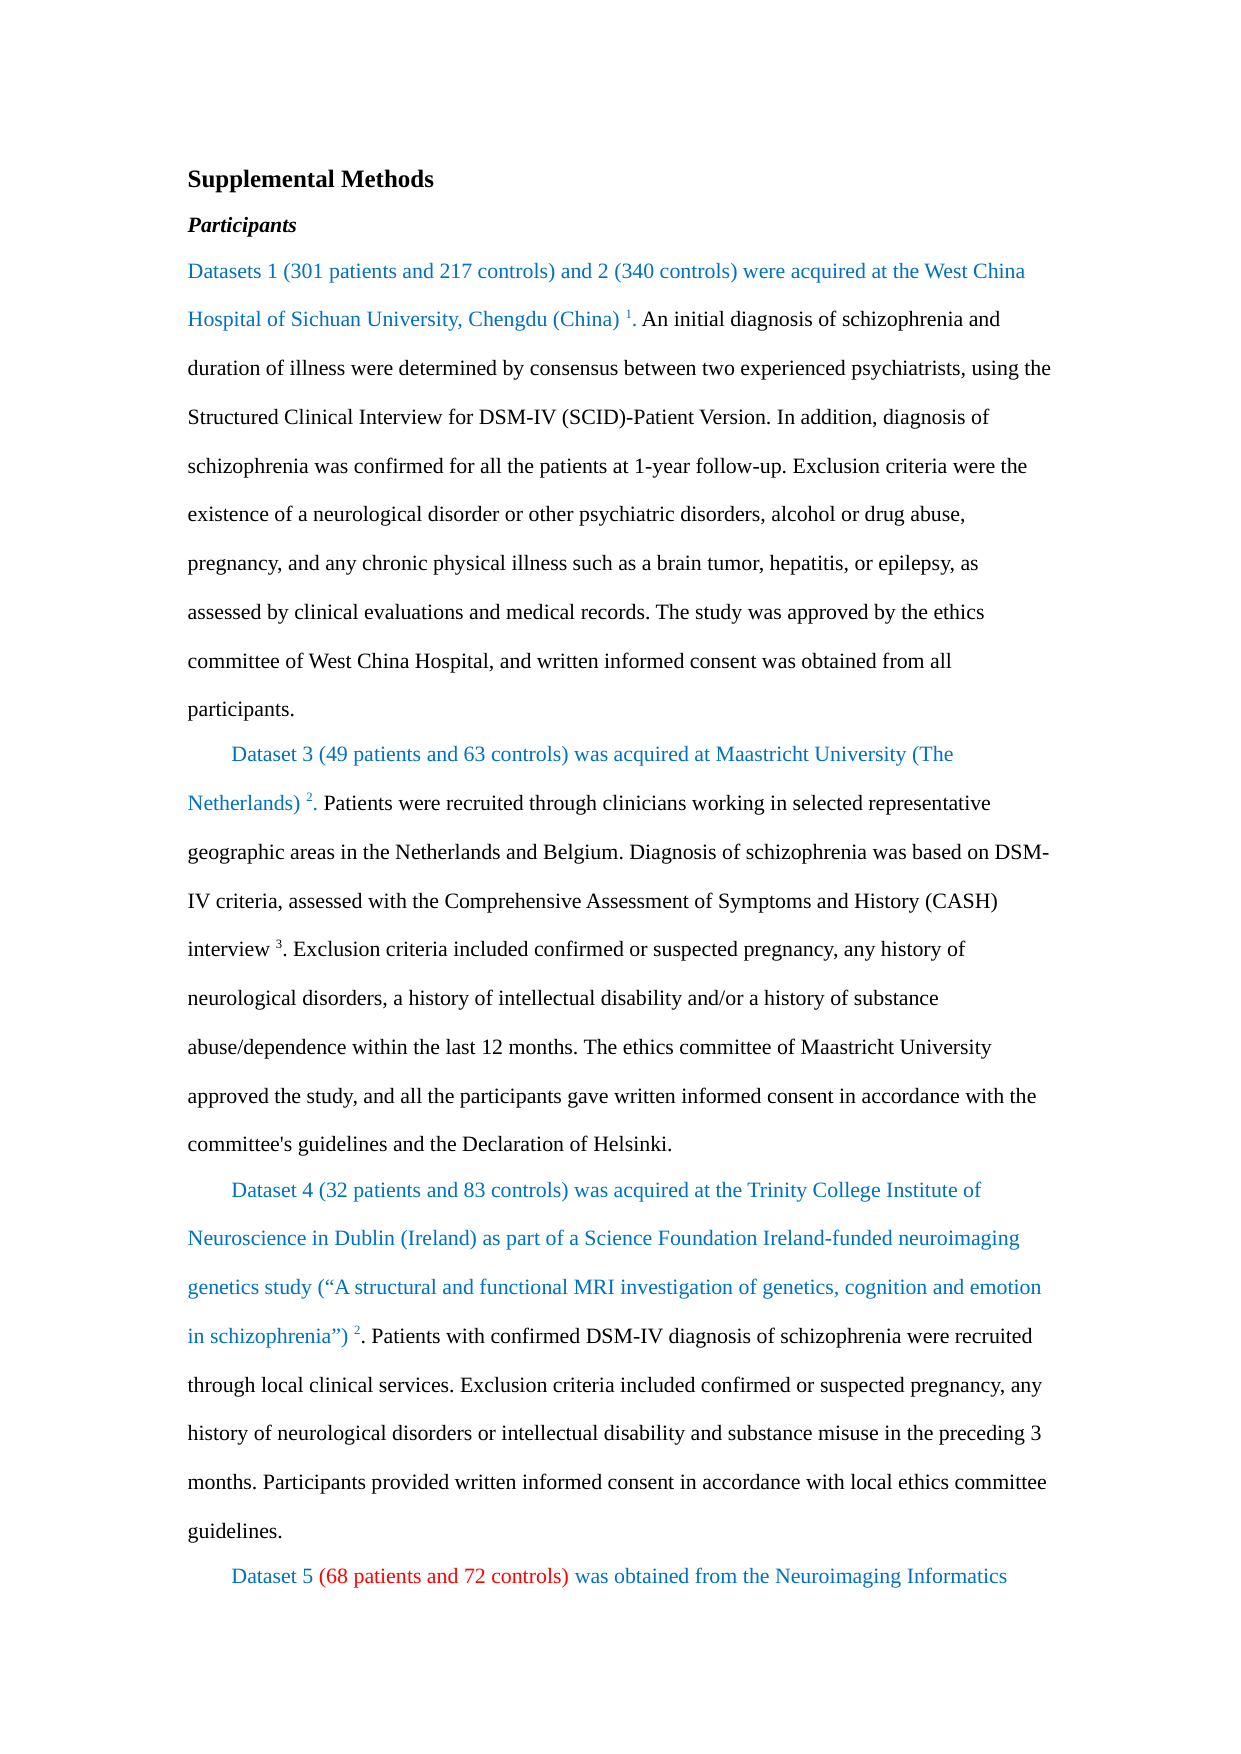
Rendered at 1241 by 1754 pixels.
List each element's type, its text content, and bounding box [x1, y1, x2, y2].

text Datasets 1 (301 patients and 217 controls) and 2 (340 controls) were acquired at the West China Hospital of Sichuan University, Chengdu (China) 1. An initial diagnosis of schizophrenia and duration of illness were determined by consensus between two experienced psychiatrists, using the Structured Clinical Interview for DSM-IV (SCID)-Patient Version. In addition, diagnosis of schizophrenia was confirmed for all the patients at 1-year follow-up. Exclusion criteria were the existence of a neurological disorder or other psychiatric disorders, alcohol or drug abuse, pregnancy, and any chronic physical illness such as a brain tumor, hepatitis, or epilepsy, as assessed by clinical evaluations and medical records. The study was approved by the ethics committee of West China Hospital, and written informed consent was obtained from all participants. [187, 254, 1053, 725]
text Dataset 3 (49 patients and 63 controls) was acquired at Maastricht University (The Netherlands) 2. Patients were recruited through clinicians working in selected representative geographic areas in the Netherlands and Belgium. Diagnosis of schizophrenia was based on DSM-IV criteria, assessed with the Comprehensive Assessment of Symptoms and History (CASH) interview 3. Exclusion criteria included confirmed or suspected pregnancy, any history of neurological disorders, a history of intellectual disability and/or a history of substance abuse/dependence within the last 12 months. The ethics committee of Maastricht University approved the study, and all the participants gave written informed consent in accordance with the committee's guidelines and the Declaration of Helsinki. [187, 738, 1053, 1160]
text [187, 1559, 1053, 1592]
text Supplemental Methods [187, 162, 1053, 194]
text Dataset 4 (32 patients and 83 controls) was acquired at the Trinity College Institute of Neuroscience in Dublin (Ireland) as part of a Science Foundation Ireland-funded neuroimaging genetics study (“A structural and functional MRI investigation of genetics, cognition and emotion in schizophrenia”) 2. Patients with confirmed DSM-IV diagnosis of schizophrenia were recruited through local clinical services. Exclusion criteria included confirmed or suspected pregnancy, any history of neurological disorders or intellectual disability and substance misuse in the preceding 3 months. Participants provided written informed consent in accordance with local ethics committee guidelines. [187, 1173, 1053, 1547]
text Participants [187, 209, 1053, 241]
